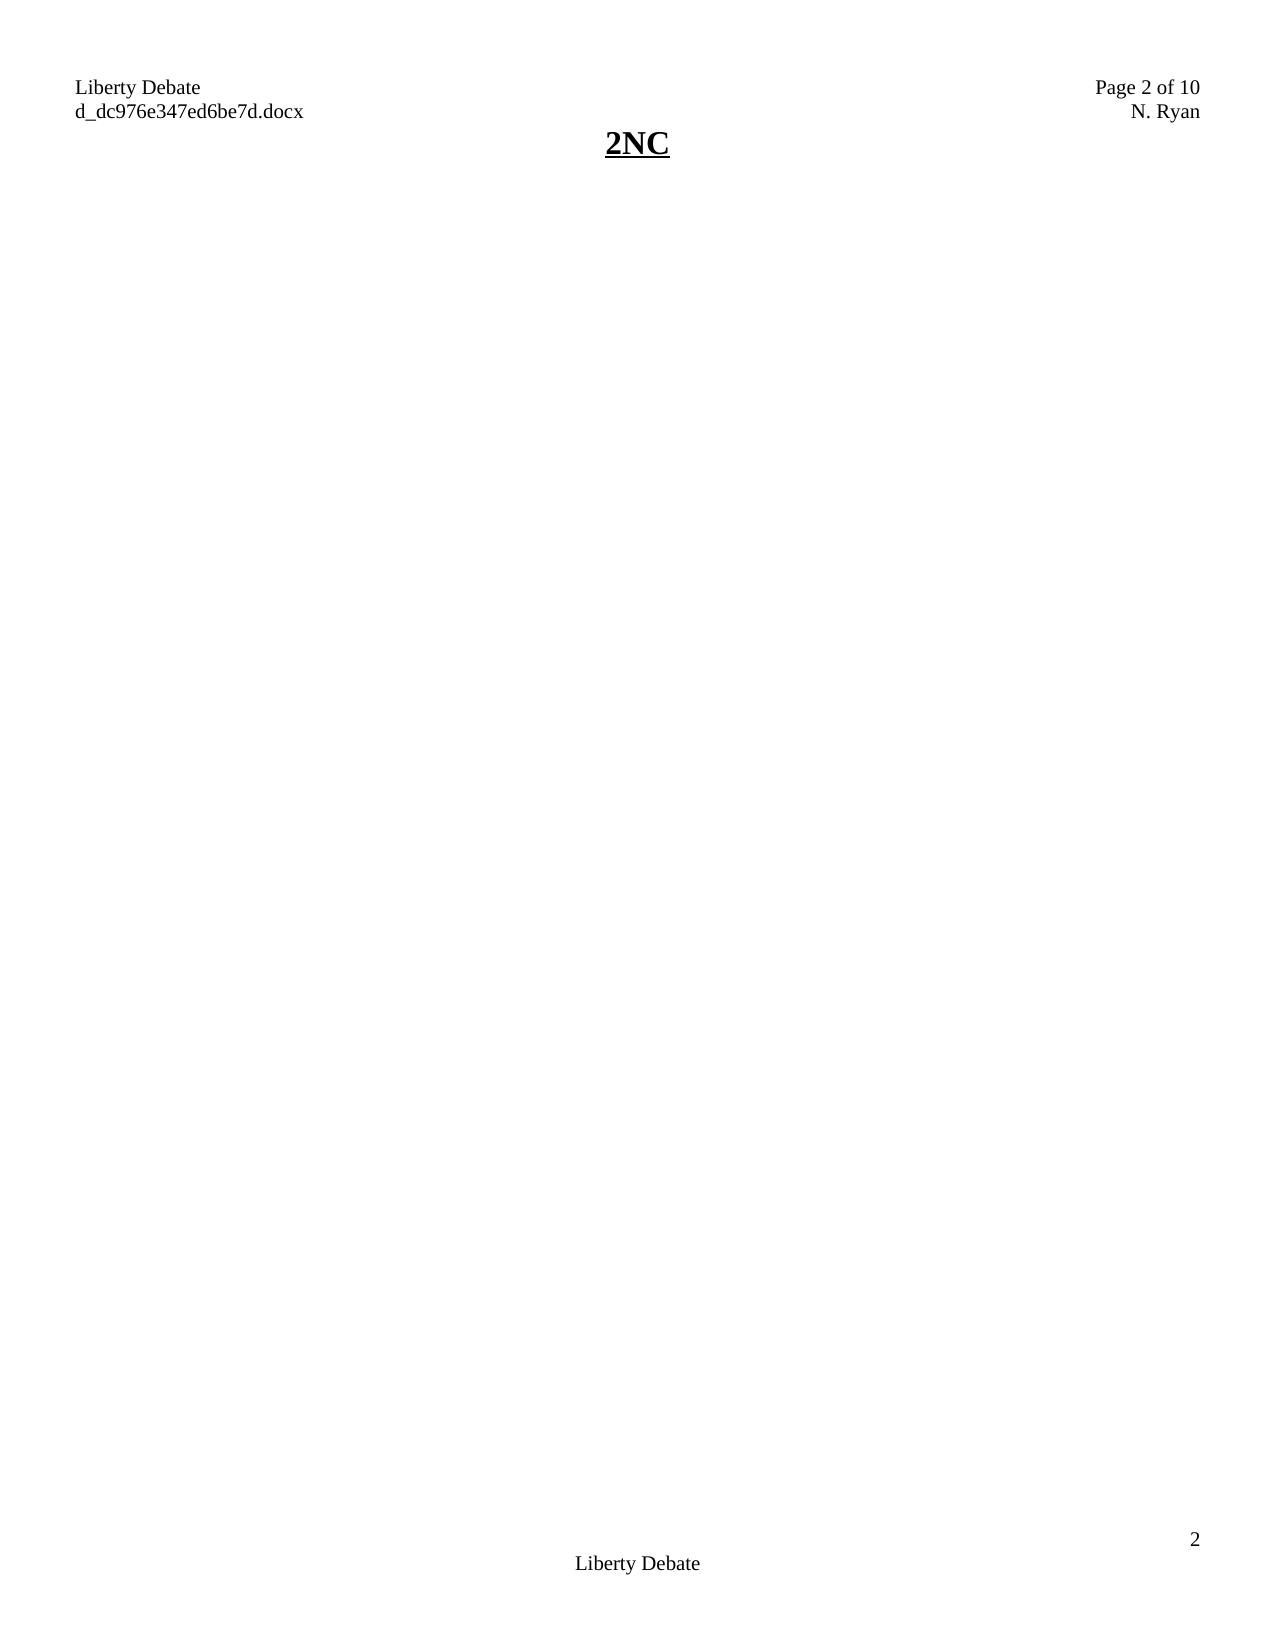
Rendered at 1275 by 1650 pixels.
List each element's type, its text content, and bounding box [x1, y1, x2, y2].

subtitle 2NC [75, 123, 1200, 161]
